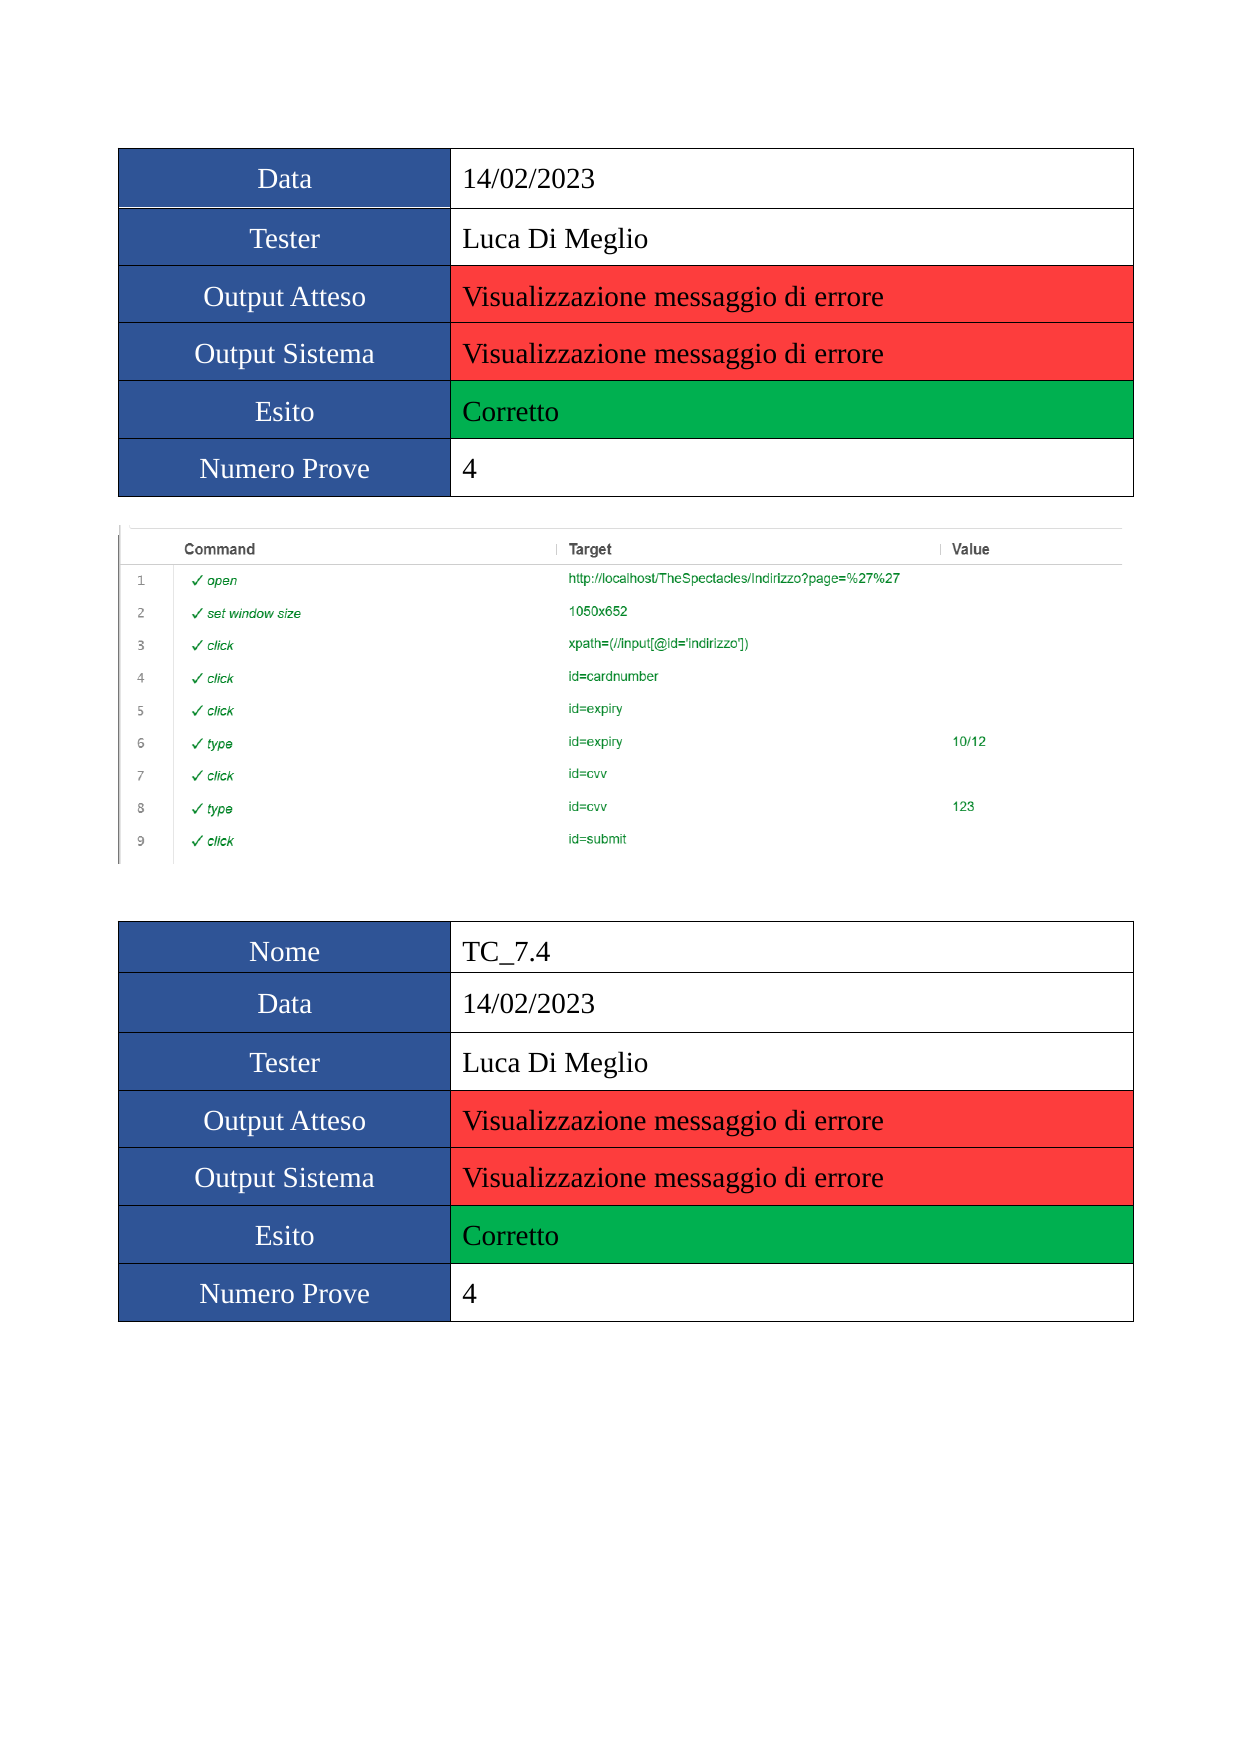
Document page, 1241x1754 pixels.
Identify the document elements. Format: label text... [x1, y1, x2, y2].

picture [118, 525, 1123, 864]
table_cell Visualizzazione messaggio di errore [451, 323, 1133, 380]
table_cell Visualizzazione messaggio di errore [451, 1091, 1133, 1147]
table_cell Luca Di Meglio [451, 209, 1133, 265]
table_cell Output Sistema [119, 1148, 450, 1205]
table_cell Numero Prove [119, 439, 450, 496]
table_cell Tester [119, 1033, 450, 1090]
table_cell Corretto [451, 381, 1133, 438]
table_header Nome [119, 922, 450, 972]
table_cell Output Atteso [119, 266, 450, 322]
table_cell Data [119, 973, 450, 1032]
table_cell Luca Di Meglio [451, 1033, 1133, 1090]
table_cell Output Atteso [119, 1091, 450, 1147]
table_cell Data [119, 149, 450, 207]
table_cell Esito [119, 1206, 450, 1263]
table_cell Visualizzazione messaggio di errore [451, 266, 1133, 322]
table_cell Corretto [451, 1206, 1133, 1263]
table_cell 14/02/2023 [451, 973, 1133, 1032]
table_cell Output Sistema [119, 323, 450, 380]
table_cell 4 [451, 439, 1133, 496]
table_cell 4 [451, 1264, 1133, 1321]
table_cell Esito [119, 381, 450, 438]
table_cell Tester [119, 209, 450, 265]
table_cell 14/02/2023 [451, 149, 1133, 207]
table_cell Visualizzazione messaggio di errore [451, 1148, 1133, 1205]
table_cell Numero Prove [119, 1264, 450, 1321]
table_header TC_7.4 [451, 922, 1133, 972]
